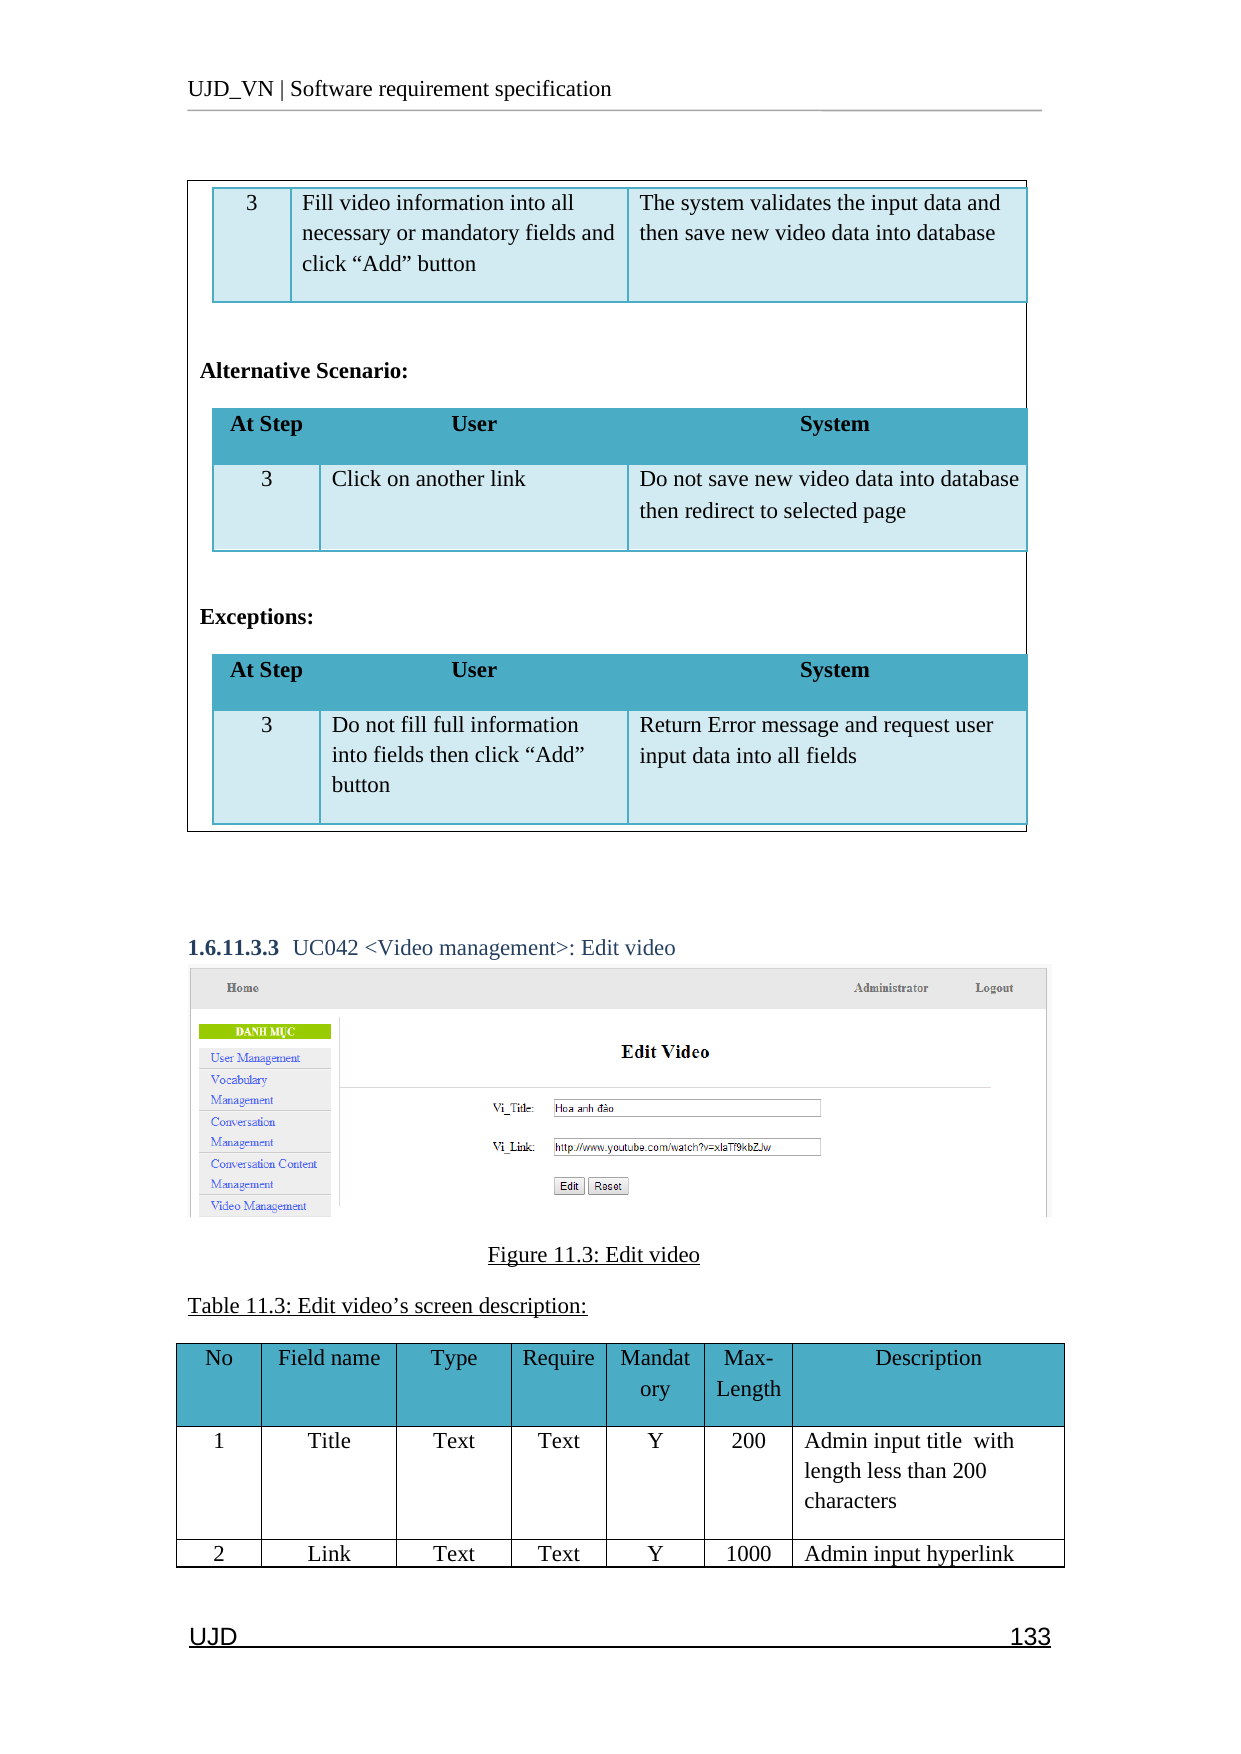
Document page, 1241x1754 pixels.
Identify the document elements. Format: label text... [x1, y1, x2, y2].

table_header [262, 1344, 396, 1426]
text Table 11.3: Edit video’s screen description: [187, 1292, 1053, 1319]
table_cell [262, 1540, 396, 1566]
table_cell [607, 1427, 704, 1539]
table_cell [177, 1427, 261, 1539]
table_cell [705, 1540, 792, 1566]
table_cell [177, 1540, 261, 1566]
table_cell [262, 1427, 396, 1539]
text Figure 11.3: Edit video [187, 1241, 1053, 1268]
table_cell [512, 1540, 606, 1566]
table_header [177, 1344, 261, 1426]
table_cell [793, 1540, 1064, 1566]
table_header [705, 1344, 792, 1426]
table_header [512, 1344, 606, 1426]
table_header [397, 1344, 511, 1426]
subtitle UC042 <Video management>: Edit video [187, 934, 1053, 960]
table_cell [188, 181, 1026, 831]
picture [187, 964, 1053, 1217]
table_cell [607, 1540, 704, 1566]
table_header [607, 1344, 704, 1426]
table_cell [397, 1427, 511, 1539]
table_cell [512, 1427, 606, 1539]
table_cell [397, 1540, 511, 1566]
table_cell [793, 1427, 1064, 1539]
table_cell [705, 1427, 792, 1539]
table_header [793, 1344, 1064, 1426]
